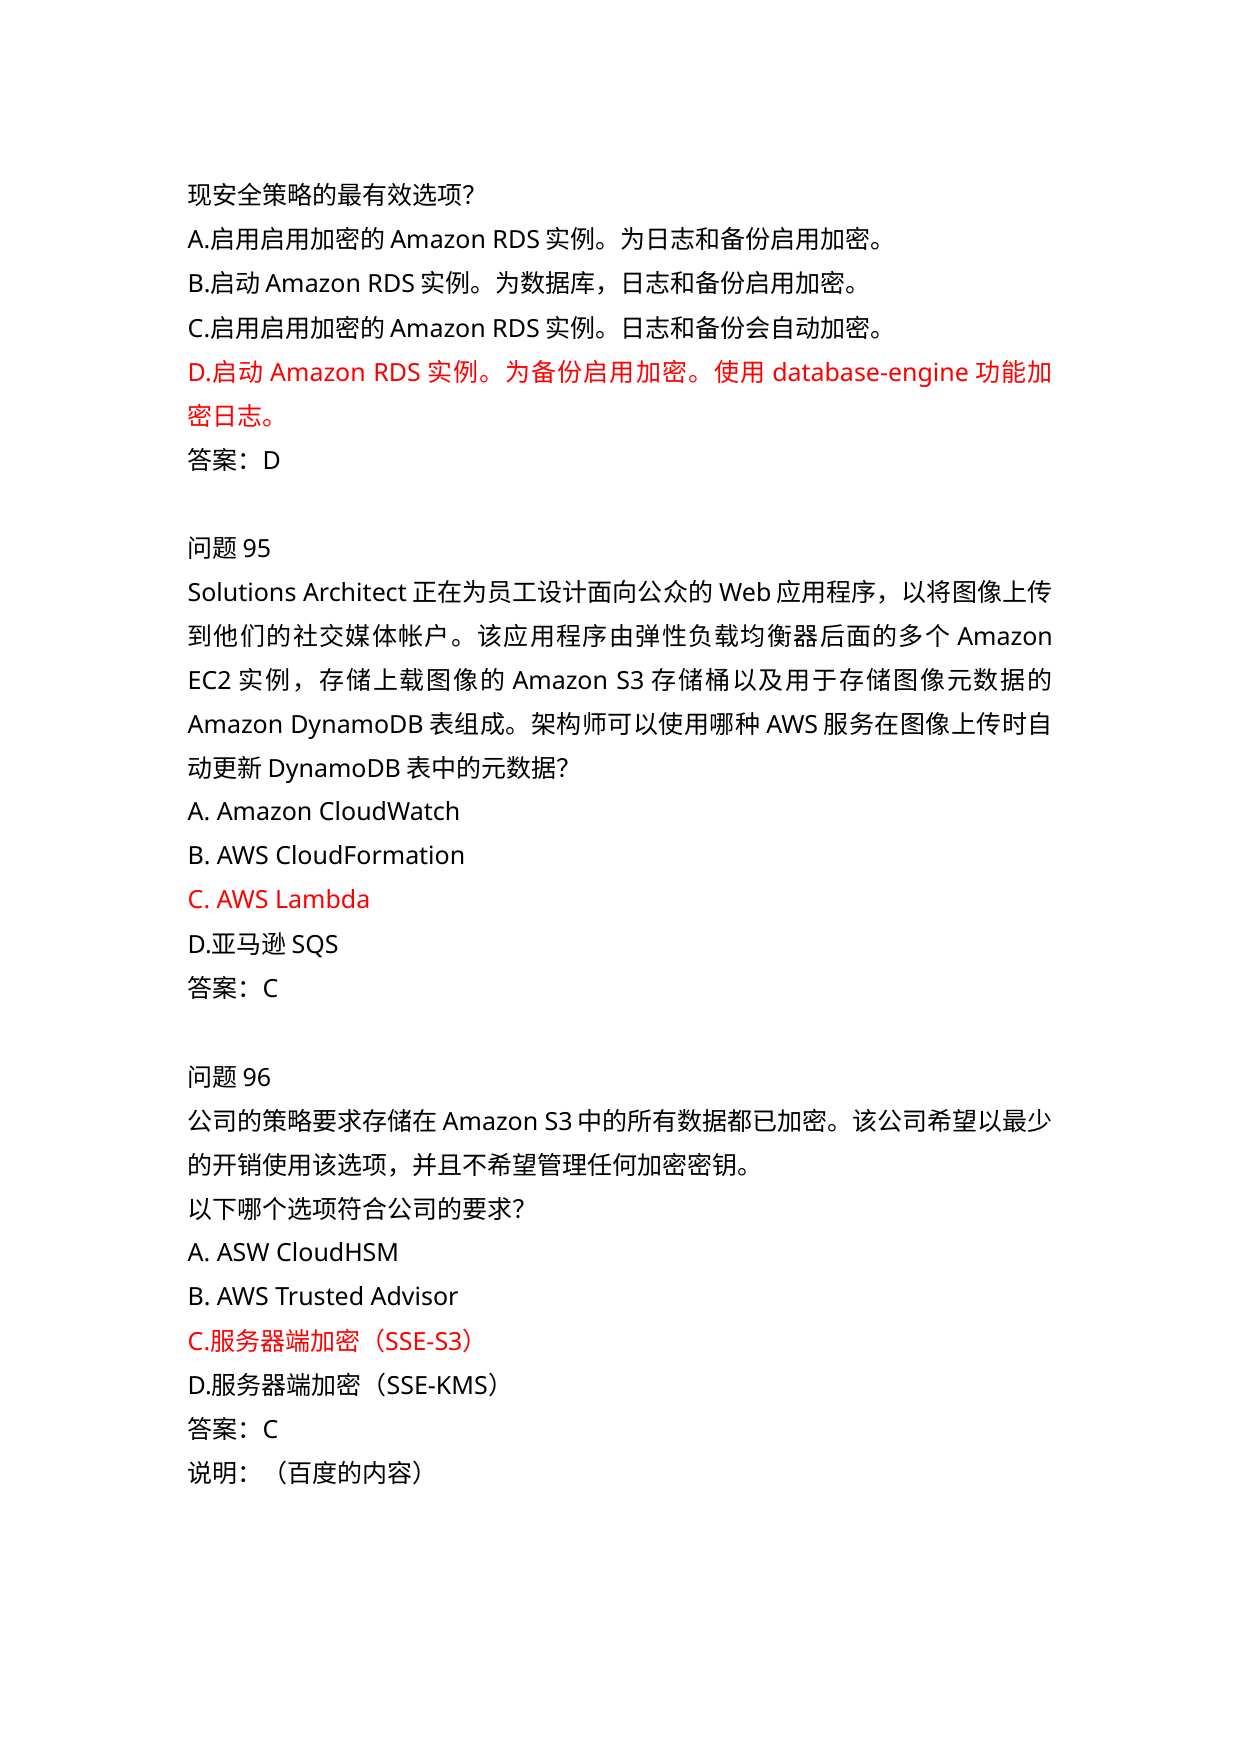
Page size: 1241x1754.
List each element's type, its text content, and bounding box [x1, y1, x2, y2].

text D.服务器端加密（SSE-KMS） [187, 1362, 1053, 1406]
text C. AWS Lambda [187, 877, 1053, 921]
text 以下哪个选项符合公司的要求？ [187, 1185, 1053, 1229]
text A. ASW CloudHSM [187, 1229, 1053, 1273]
text B. AWS Trusted Advisor [187, 1273, 1053, 1318]
text B.启动Amazon RDS实例。为数据库，日志和备份启用加密。 [187, 260, 1053, 304]
text 问题96 [187, 1053, 1053, 1097]
text 公司的策略要求存储在Amazon S3中的所有数据都已加密。该公司希望以最少的开销使用该选项，并且不希望管理任何加密密钥。 [187, 1097, 1053, 1185]
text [187, 172, 1053, 216]
text 问题95 [187, 524, 1053, 568]
text 答案：C [187, 1406, 1053, 1450]
text C.启用启用加密的Amazon RDS实例。日志和备份会自动加密。 [187, 304, 1053, 348]
text D.亚马逊SQS [187, 921, 1053, 965]
text 答案：D [187, 436, 1053, 480]
text B. AWS CloudFormation [187, 833, 1053, 877]
text Solutions Architect正在为员工设计面向公众的Web应用程序，以将图像上传到他们的社交媒体帐户。该应用程序由弹性负载均衡器后面的多个Amazon EC2实例，存储上载图像的Amazon S3存储桶以及用于存储图像元数据的Amazon DynamoDB表组成。架构师可以使用哪种AWS服务在图像上传时自动更新DynamoDB表中的元数据？ [187, 568, 1053, 789]
text A. Amazon CloudWatch [187, 789, 1053, 833]
text 答案：C [187, 965, 1053, 1009]
text 说明：（百度的内容） [187, 1450, 1053, 1494]
text C.服务器端加密（SSE-S3） [187, 1318, 1053, 1362]
text D.启动Amazon RDS实例。为备份启用加密。使用database-engine功能加密日志。 [187, 348, 1053, 436]
text A.启用启用加密的Amazon RDS实例。为日志和备份启用加密。 [187, 216, 1053, 260]
